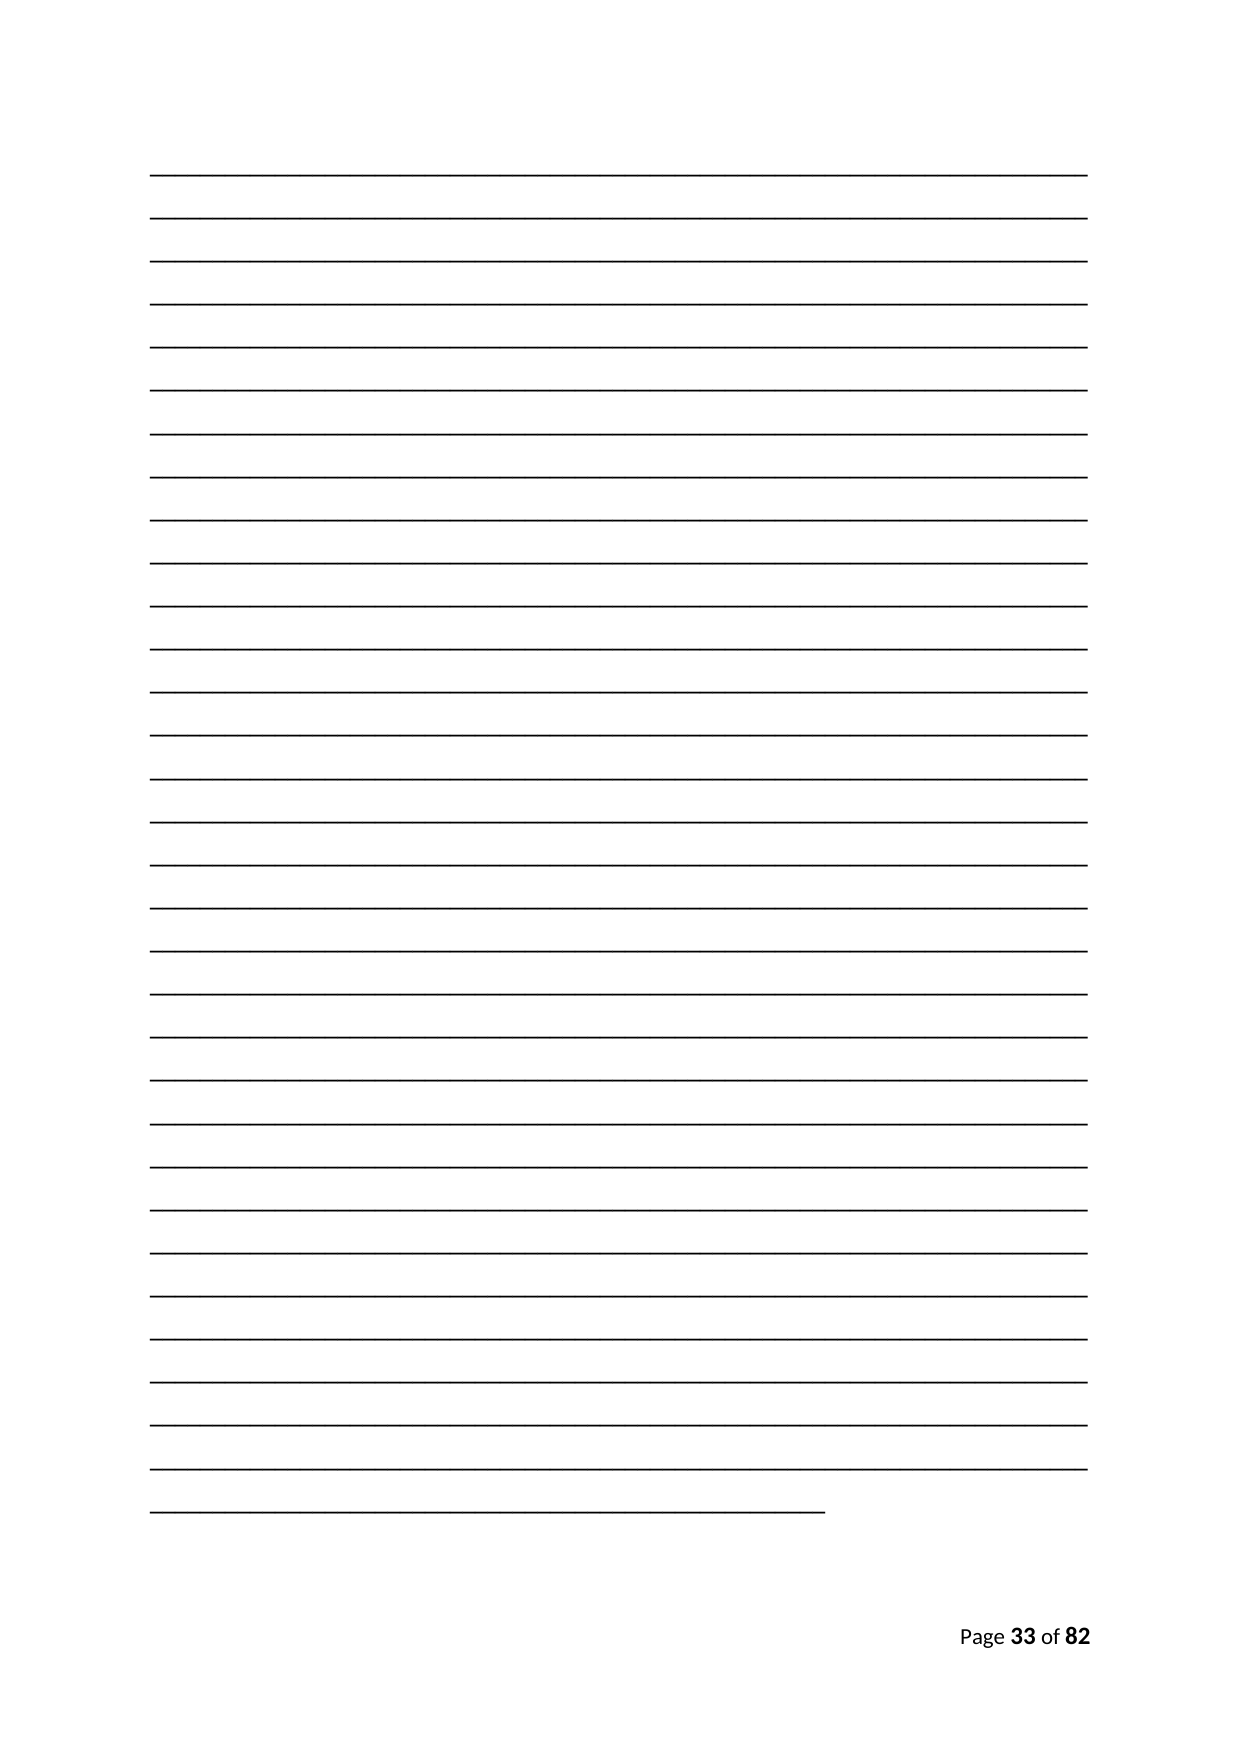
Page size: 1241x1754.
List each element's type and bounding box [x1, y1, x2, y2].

text [150, 150, 1090, 1516]
